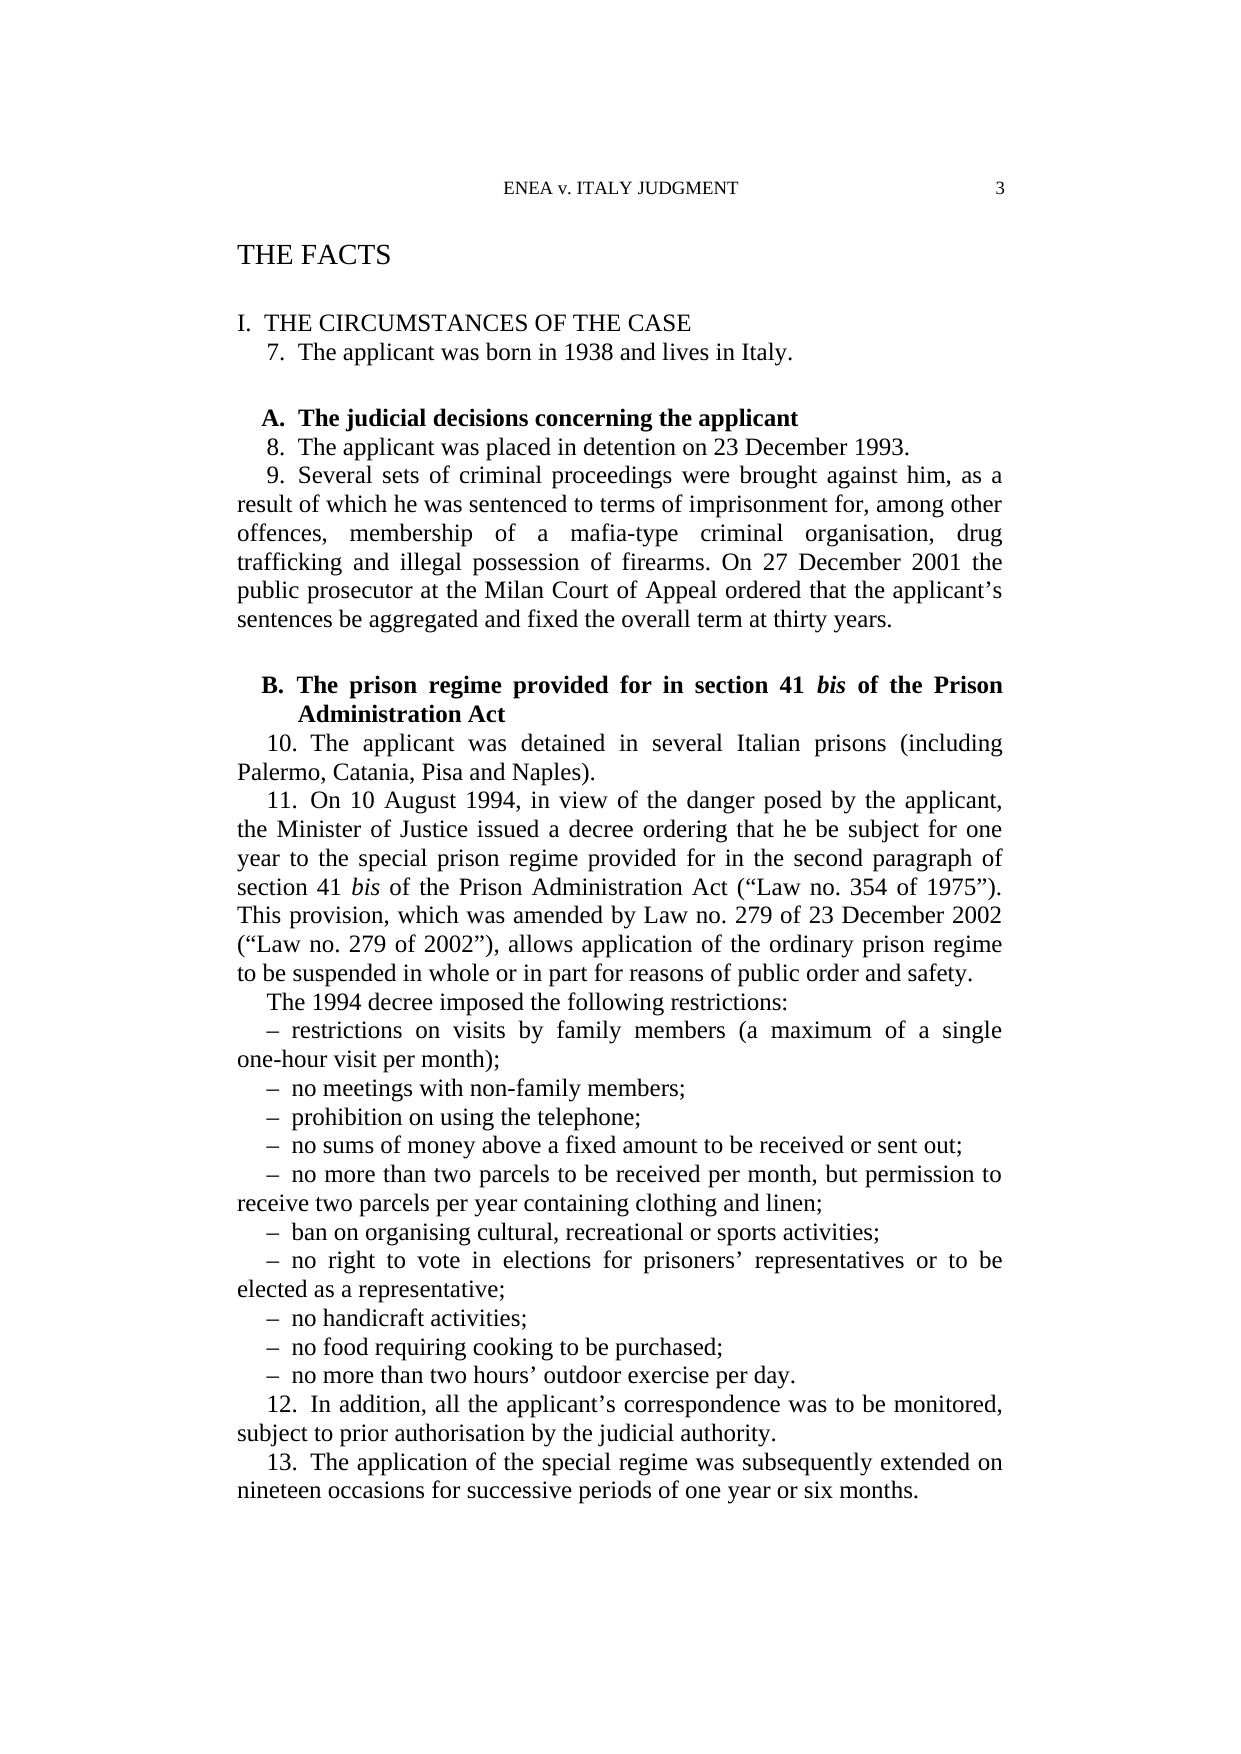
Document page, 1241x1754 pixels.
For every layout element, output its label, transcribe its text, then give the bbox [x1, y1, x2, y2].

text – no food requiring cooking to be purchased; [237, 1332, 1003, 1360]
text – restrictions on visits by family members (a maximum of a single one-hour visit per month); [237, 1015, 1003, 1073]
text – no right to vote in elections for prisoners’ representatives or to be elected as a representative; [237, 1245, 1003, 1303]
text – no handicraft activities; [237, 1303, 1003, 1332]
text The 1994 decree imposed the following restrictions: [237, 987, 1003, 1015]
text 9. Several sets of criminal proceedings were brought against him, as a result of which he was sentenced to terms of imprisonment for, among other offences, membership of a mafia-type criminal organisation, drug trafficking and illegal possession of firearms. On 27 December 2001 the public prosecutor at the Milan Court of Appeal ordered that the applicant’s sentences be aggregated and fixed the overall term at thirty years. [237, 460, 1003, 633]
text 8. The applicant was placed in detention on 23 December 1993. [237, 432, 1003, 460]
text – no sums of money above a fixed amount to be received or sent out; [237, 1130, 1003, 1159]
text 11. On 10 August 1994, in view of the danger posed by the applicant, the Minister of Justice issued a decree ordering that he be subject for one year to the special prison regime provided for in the second paragraph of section 41 bis of the Prison Administration Act (“Law no. 354 of 1975”). This provision, which was amended by Law no. 279 of 23 December 2002 (“Law no. 279 of 2002”), allows application of the ordinary prison regime to be suspended in whole or in part for reasons of public order and safety. [237, 785, 1003, 987]
text – no more than two parcels to be received per month, but permission to receive two parcels per year containing clothing and linen; [237, 1159, 1003, 1217]
text 10. The applicant was detained in several Italian prisons (including , , and ). [237, 728, 1003, 785]
text 7. The applicant was born in 1938 and lives in . [237, 337, 1003, 365]
text – ban on organising cultural, recreational or sports activities; [237, 1217, 1003, 1245]
text – no more than two hours’ outdoor exercise per day. [237, 1360, 1003, 1389]
text B. The prison regime provided for in section 41 bis of the Prison Administration Act [261, 670, 1003, 728]
text THE FACTS [237, 237, 1003, 270]
text 12. In addition, all the applicant’s correspondence was to be monitored, subject to prior authorisation by the judicial authority. [237, 1389, 1003, 1447]
text – prohibition on using the telephone; [237, 1102, 1003, 1130]
text – no meetings with non-family members; [237, 1073, 1003, 1102]
text I. THE CIRCUMSTANCES OF THE CASE [237, 308, 1003, 337]
text 13. The application of the special regime was subsequently extended on nineteen occasions for successive periods of one year or six months. [237, 1447, 1003, 1504]
text A. The judicial decisions concerning the applicant [261, 403, 1003, 432]
